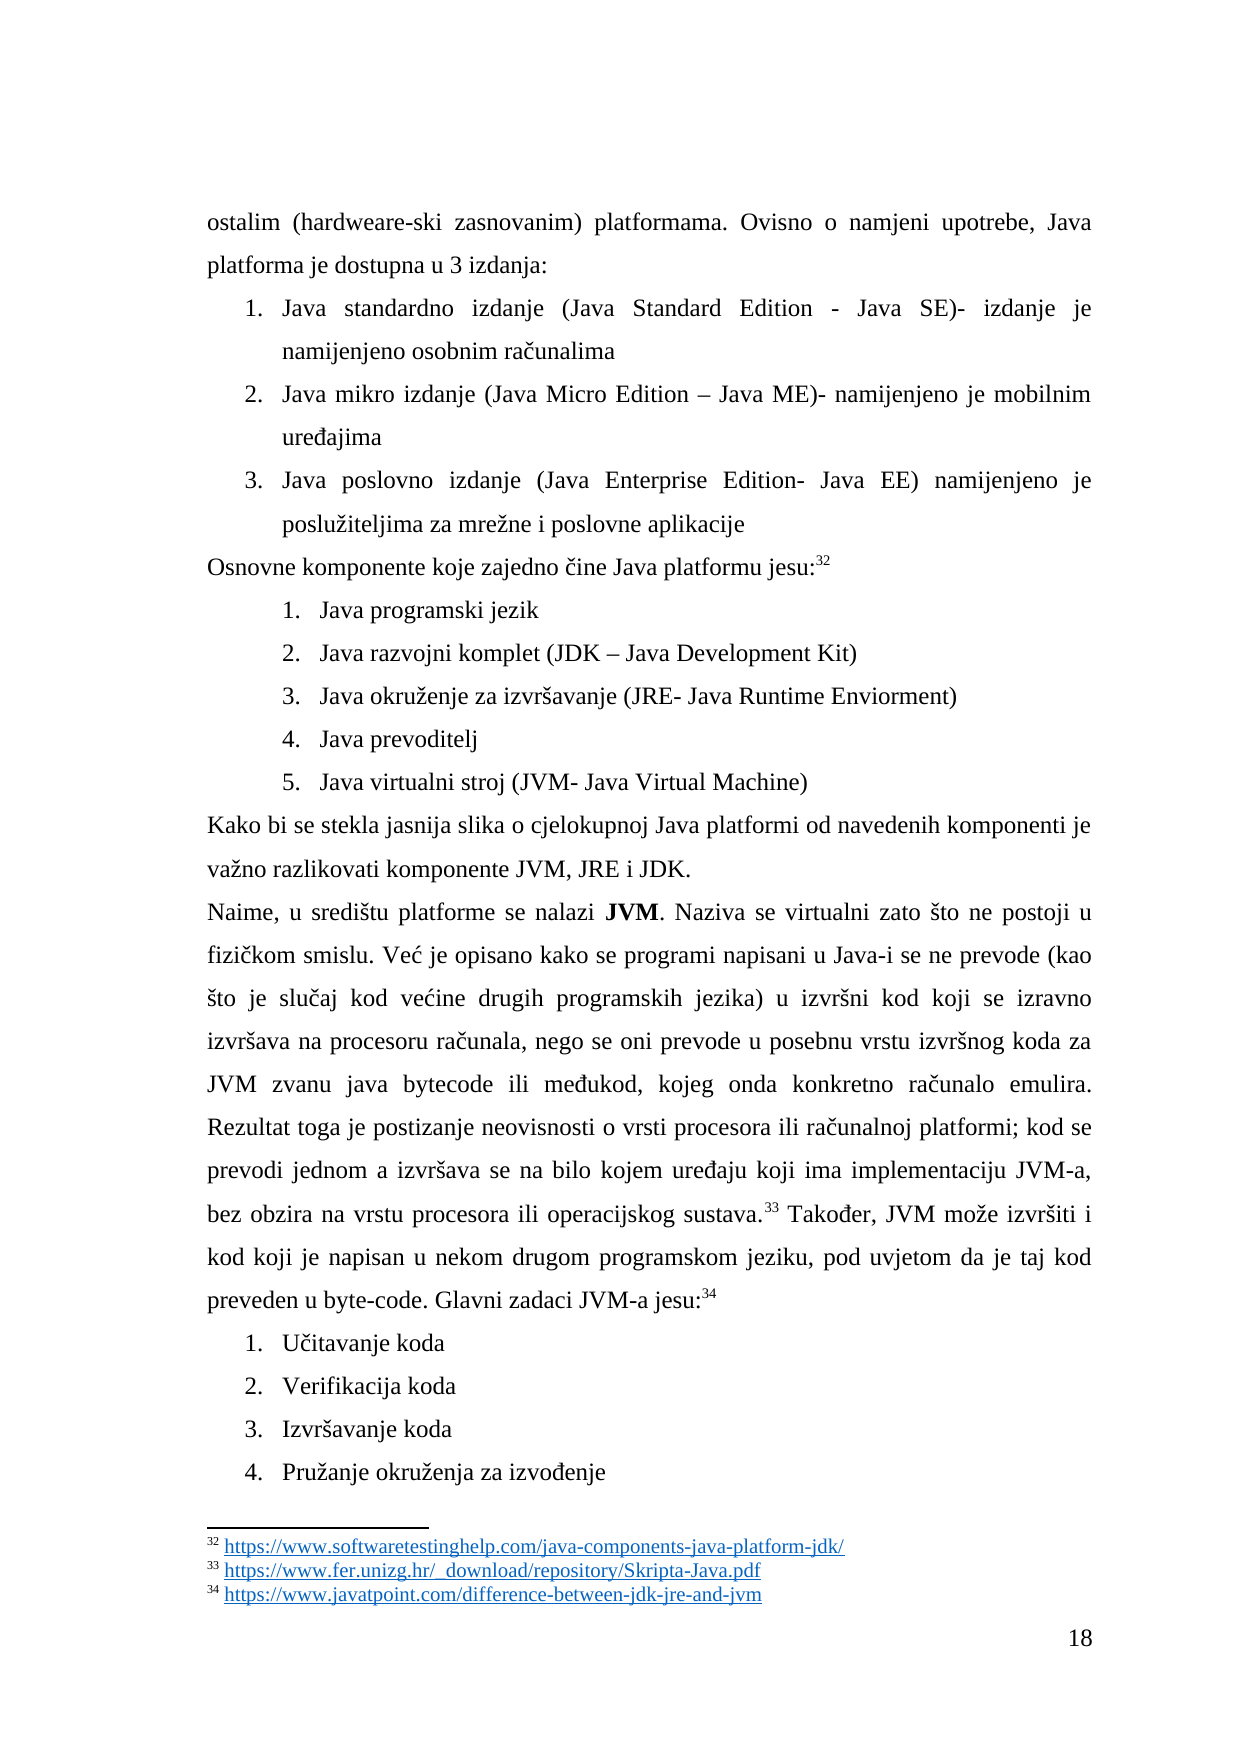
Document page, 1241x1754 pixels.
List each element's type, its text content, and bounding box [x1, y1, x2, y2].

list Java mikro izdanje (Java Micro Edition – Java ME)- namijenjeno je mobilnim uređajima [244, 379, 1092, 451]
text Naime, u središtu platforme se nalazi JVM. Naziva se virtualni zato što ne postoji u fizičkom smislu. Već je opisano kako se programi napisani u Java-i se ne prevode (kao što je slučaj kod većine drugih programskih jezika) u izvršni kod koji se izravno izvršava na procesoru računala, nego se oni prevode u posebnu vrstu izvršnog koda za JVM zvanu java bytecode ili međukod, kojeg onda konkretno računalo emulira. Rezultat toga je postizanje neovisnosti o vrsti procesora ili računalnoj platformi; kod se prevodi jednom a izvršava se na bilo kojem uređaju koji ima implementaciju JVM-a, bez obzira na vrstu procesora ili operacijskog sustava. Također, JVM može izvršiti i kod koji je napisan u nekom drugom programskom jeziku, pod uvjetom da je taj kod preveden u byte-code. Glavni zadaci JVM-a jesu: [207, 897, 1092, 1314]
list Izvršavanje koda [244, 1414, 1092, 1443]
list Java prevoditelj [282, 724, 1092, 753]
text Kako bi se stekla jasnija slika o cjelokupnoj Java platformi od navedenih komponenti je važno razlikovati komponente JVM, JRE i JDK. [207, 811, 1092, 882]
list Verifikacija koda [244, 1371, 1092, 1400]
list Pružanje okruženja za izvođenje [244, 1457, 1092, 1486]
list Java okruženje za izvršavanje (JRE- Java Runtime Enviorment) [282, 681, 1092, 710]
text Osnovne komponente koje zajedno čine Java platformu jesu: [207, 552, 1092, 581]
list Java razvojni komplet (JDK – Java Development Kit) [282, 638, 1092, 667]
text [207, 207, 1092, 279]
list Učitavanje koda [244, 1328, 1092, 1357]
list Java programski jezik [282, 595, 1092, 624]
list Java poslovno izdanje (Java Enterprise Edition- Java EE) namijenjeno je poslužiteljima za mrežne i poslovne aplikacije [244, 466, 1092, 537]
list Java standardno izdanje (Java Standard Edition - Java SE)- izdanje je namijenjeno osobnim računalima [244, 293, 1092, 365]
list Java virtualni stroj (JVM- Java Virtual Machine) [282, 767, 1092, 796]
